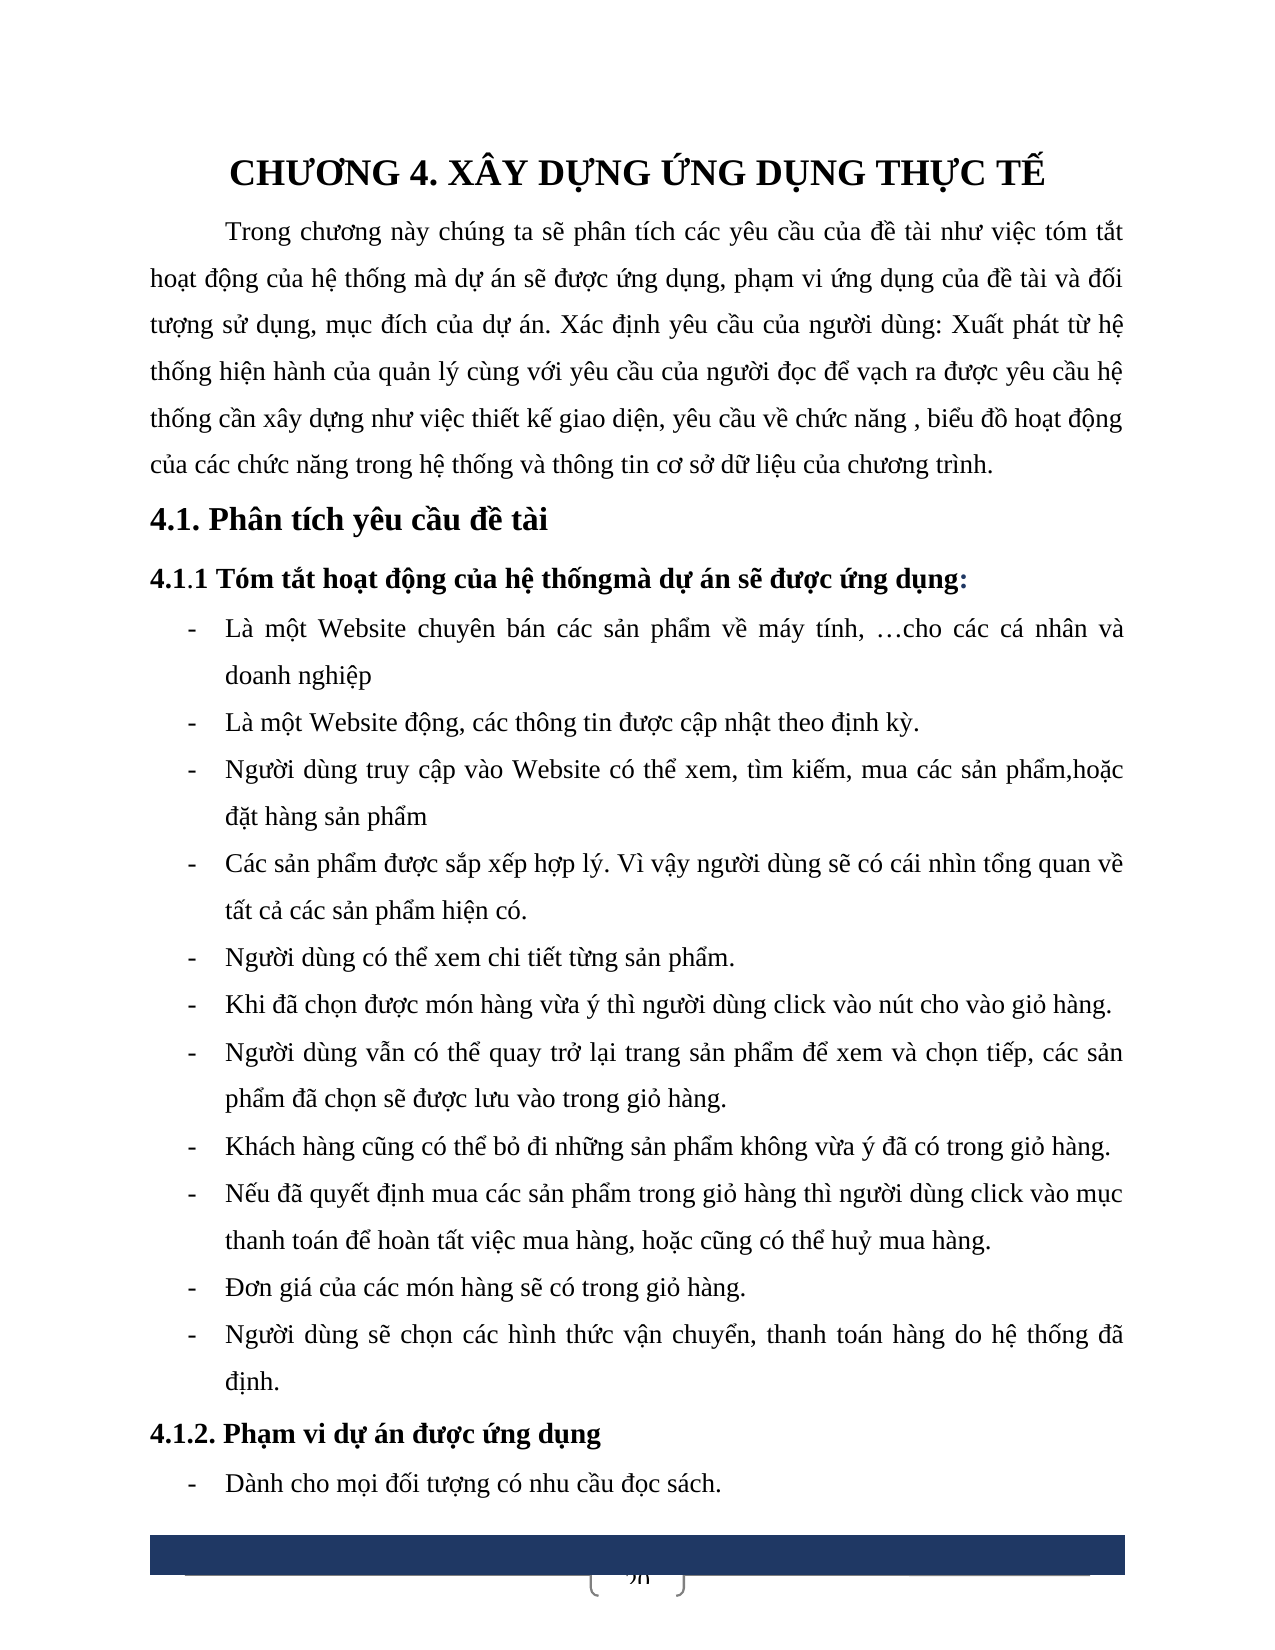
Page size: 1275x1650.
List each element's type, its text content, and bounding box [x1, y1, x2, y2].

list Nếu đã quyết định mua các sản phẩm trong giỏ hàng thì người dùng click vào mục thanh toán để hoàn tất việc mua hàng, hoặc cũng có thể huỷ mua hàng. [187, 1177, 1125, 1255]
list Các sản phẩm được sắp xếp hợp lý. Vì vậy người dùng sẽ có cái nhìn tổng quan về tất cả các sản phẩm hiện có. [187, 847, 1125, 925]
list Là một Website động, các thông tin được cập nhật theo định kỳ. [187, 706, 1125, 737]
text Trong chương này chúng ta sẽ phân tích các yêu cầu của đề tài như việc tóm tắt hoạt động của hệ thống mà dự án sẽ được ứng dụng, phạm vi ứng dụng của đề tài và đối tượng sử dụng, mục đích của dự án. Xác định yêu cầu của người dùng: Xuất phát từ hệ thống hiện hành của quản lý cùng với yêu cầu của người đọc để vạch ra được yêu cầu hệ thống cần xây dựng như việc thiết kế giao diện, yêu cầu về chức năng , biểu đồ hoạt động của các chức năng trong hệ thống và thông tin cơ sở dữ liệu của chương trình. [150, 215, 1125, 480]
subtitle 4.1. Phân tích yêu cầu đề tài [150, 499, 1125, 538]
list Người dùng truy cập vào Website có thể xem, tìm kiếm, mua các sản phẩm,hoặc đặt hàng sản phẩm [187, 753, 1125, 831]
list Dành cho mọi đối tượng có nhu cầu đọc sách. [187, 1467, 1125, 1498]
list Người dùng vẫn có thể quay trở lại trang sản phẩm để xem và chọn tiếp, các sản phẩm đã chọn sẽ được lưu vào trong giỏ hàng. [187, 1036, 1125, 1114]
list Người dùng có thể xem chi tiết từng sản phẩm. [187, 941, 1125, 972]
subtitle CHƯƠNG 4. XÂY DỰNG ỨNG DỤNG THỰC TẾ [150, 150, 1125, 193]
list Đơn giá của các món hàng sẽ có trong giỏ hàng. [187, 1271, 1125, 1302]
list Khách hàng cũng có thể bỏ đi những sản phẩm không vừa ý đã có trong giỏ hàng. [187, 1130, 1125, 1161]
list Khi đã chọn được món hàng vừa ý thì người dùng click vào nút cho vào giỏ hàng. [187, 988, 1125, 1020]
subtitle 4.1.1 Tóm tắt hoạt động của hệ thốngmà dự án sẽ được ứng dụng: [150, 561, 1125, 595]
subtitle 4.1.2. Phạm vi dự án được ứng dụng [150, 1416, 1125, 1449]
list Người dùng sẽ chọn các hình thức vận chuyển, thanh toán hàng do hệ thống đã định. [187, 1318, 1125, 1396]
list Là một Website chuyên bán các sản phẩm về máy tính, …cho các cá nhân và doanh nghiệp [187, 612, 1125, 690]
